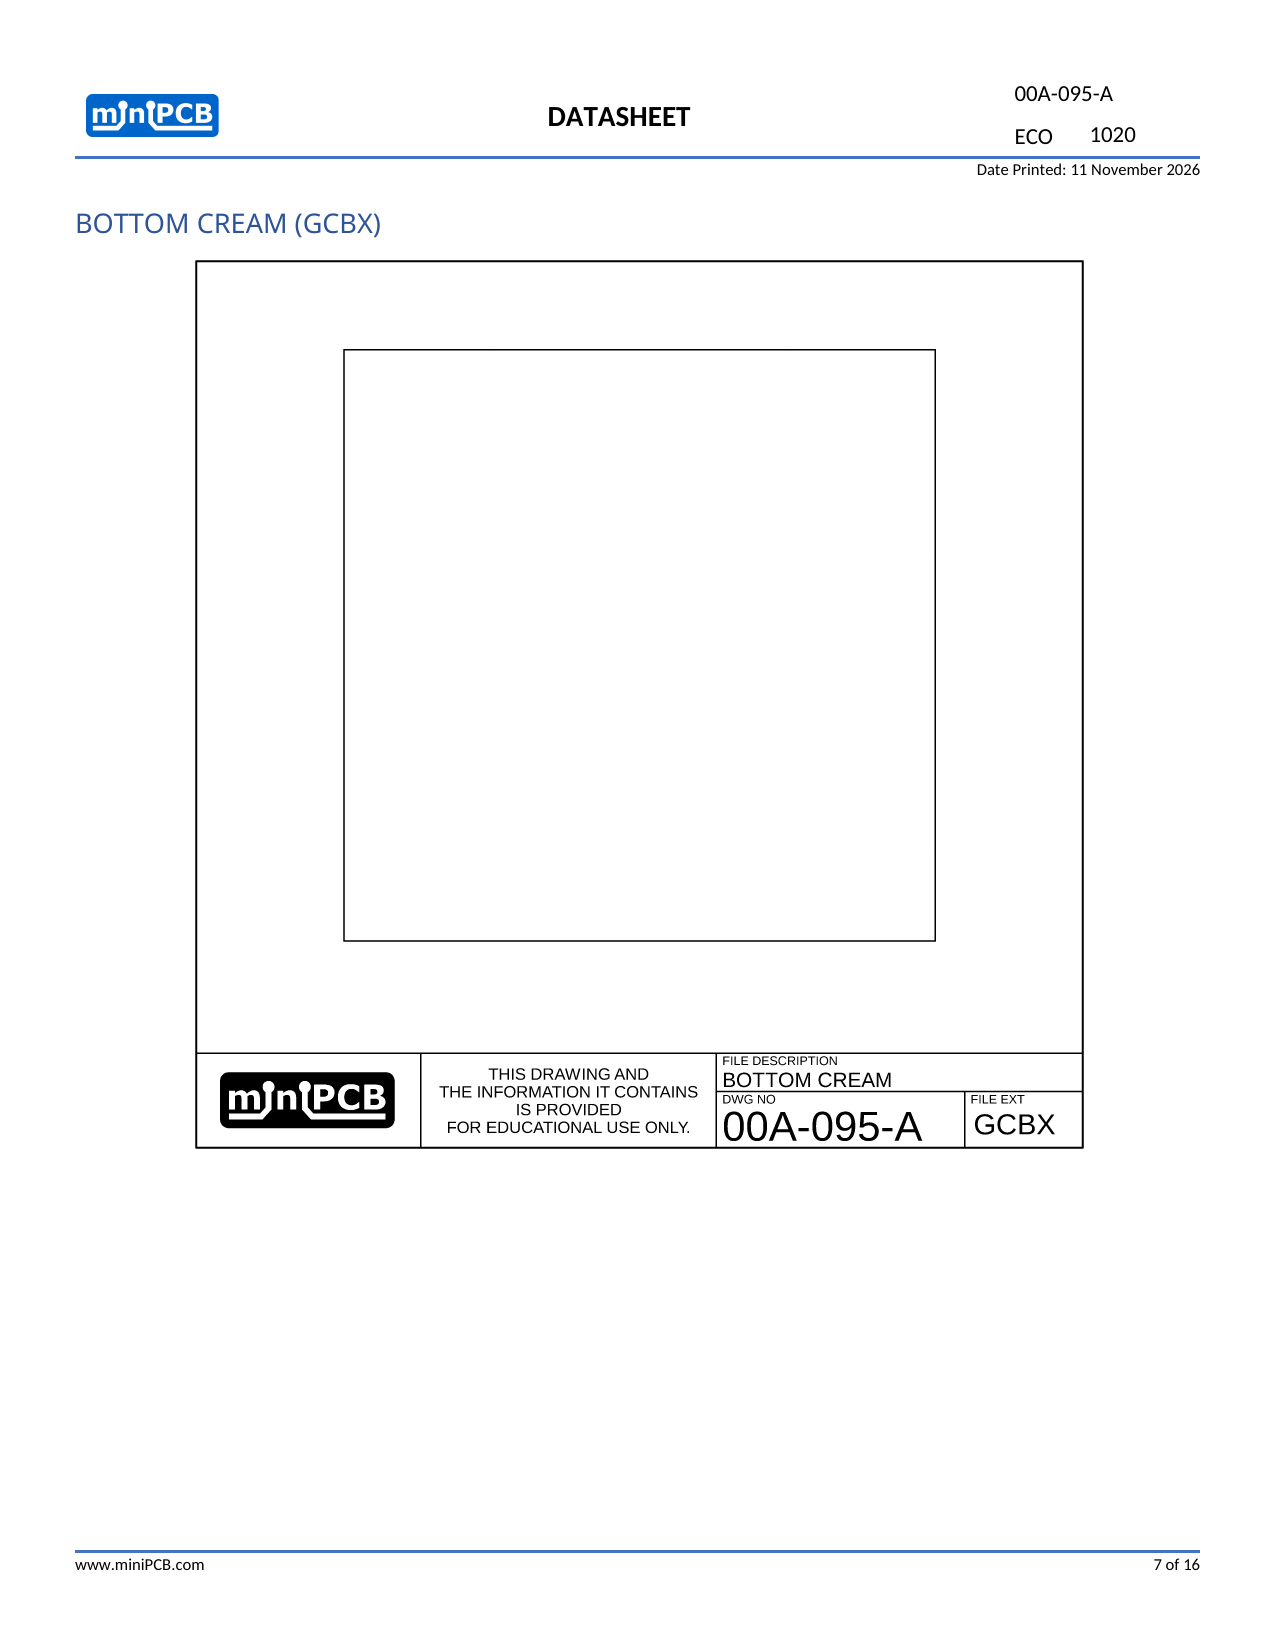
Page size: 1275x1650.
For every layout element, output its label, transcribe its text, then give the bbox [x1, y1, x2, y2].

subtitle BOTTOM CREAM (GCBX) [75, 204, 1200, 241]
picture [86, 94, 219, 137]
picture [190, 259, 1085, 1154]
